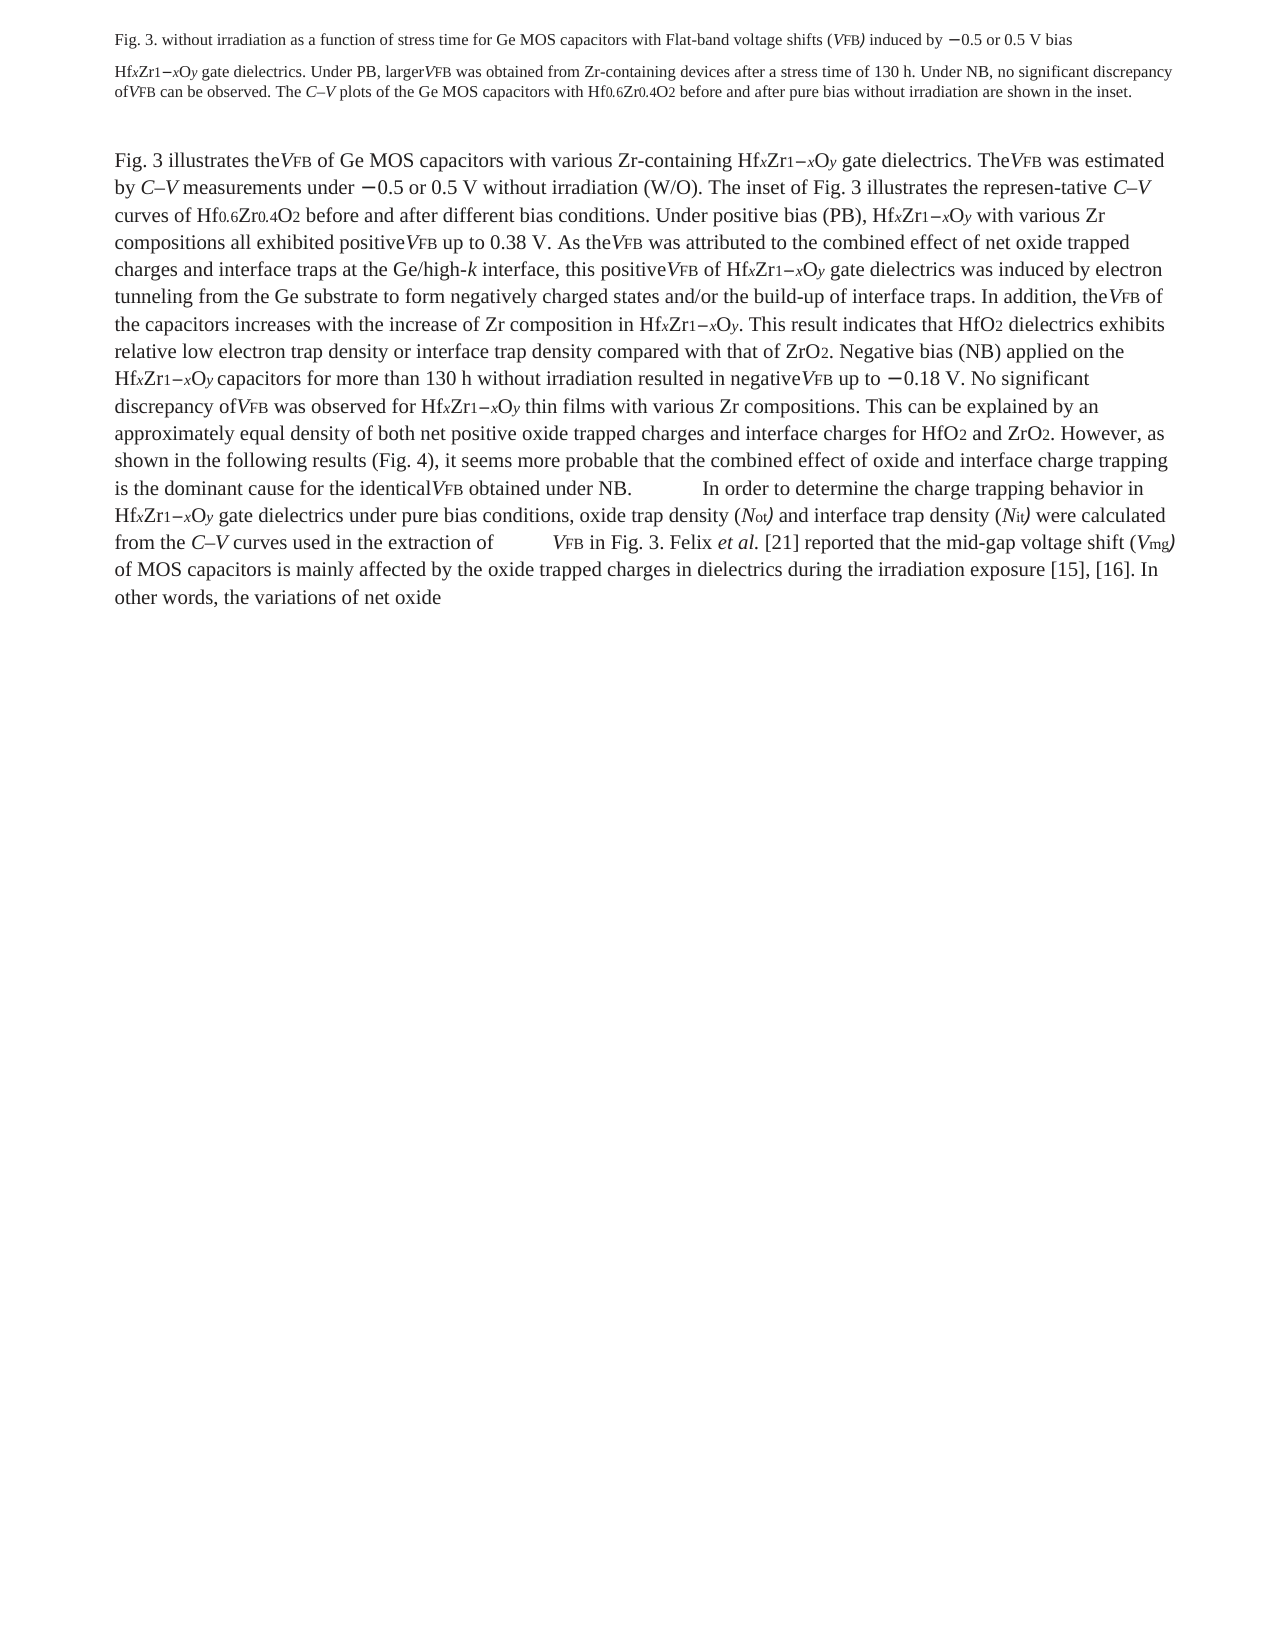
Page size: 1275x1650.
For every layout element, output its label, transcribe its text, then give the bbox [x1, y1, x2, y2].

text HfxZr1−xOy gate dielectrics. Under PB, largerVFB was obtained from Zr-containing devices after a stress time of 130 h. Under NB, no significant discrepancy ofVFB can be observed. The C–V plots of the Ge MOS capacitors with Hf0.6Zr0.4O2 before and after pure bias without irradiation are shown in the inset. [114, 61, 1173, 102]
text Fig. 3 illustrates theVFB of Ge MOS capacitors with various Zr-containing HfxZr1−xOy gate dielectrics. TheVFB was estimated by C–V measurements under −0.5 or 0.5 V without irradiation (W/O). The inset of Fig. 3 illustrates the represen-tative C–V curves of Hf0.6Zr0.4O2 before and after different bias conditions. Under positive bias (PB), HfxZr1−xOy with various Zr compositions all exhibited positiveVFB up to 0.38 V. As theVFB was attributed to the combined effect of net oxide trapped charges and interface traps at the Ge/high-k interface, this positiveVFB of HfxZr1−xOy gate dielectrics was induced by electron tunneling from the Ge substrate to form negatively charged states and/or the build-up of interface traps. In addition, theVFB of the capacitors increases with the increase of Zr composition in HfxZr1−xOy. This result indicates that HfO2 dielectrics exhibits relative low electron trap density or interface trap density compared with that of ZrO2. Negative bias (NB) applied on the HfxZr1−xOy capacitors for more than 130 h without irradiation resulted in negativeVFB up to −0.18 V. No significant discrepancy ofVFB was observed for HfxZr1−xOy thin films with various Zr compositions. This can be explained by an approximately equal density of both net positive oxide trapped charges and interface charges for HfO2 and ZrO2. However, as shown in the following results (Fig. 4), it seems more probable that the combined effect of oxide and interface charge trapping is the dominant cause for the identicalVFB obtained under NB. In order to determine the charge trapping behavior in HfxZr1−xOy gate dielectrics under pure bias conditions, oxide trap density (Not) and interface trap density (Nit) were calculated from the C–V curves used in the extraction of VFB in Fig. 3. Felix et al. [21] reported that the mid-gap voltage shift (Vmg) of MOS capacitors is mainly affected by the oxide trapped charges in dielectrics during the irradiation exposure [15], [16]. In other words, the variations of net oxide [114, 146, 1176, 609]
text Fig. 3. without irradiation as a function of stress time for Ge MOS capacitors with Flat-band voltage shifts (VFB) induced by −0.5 or 0.5 V bias [114, 31, 1176, 49]
